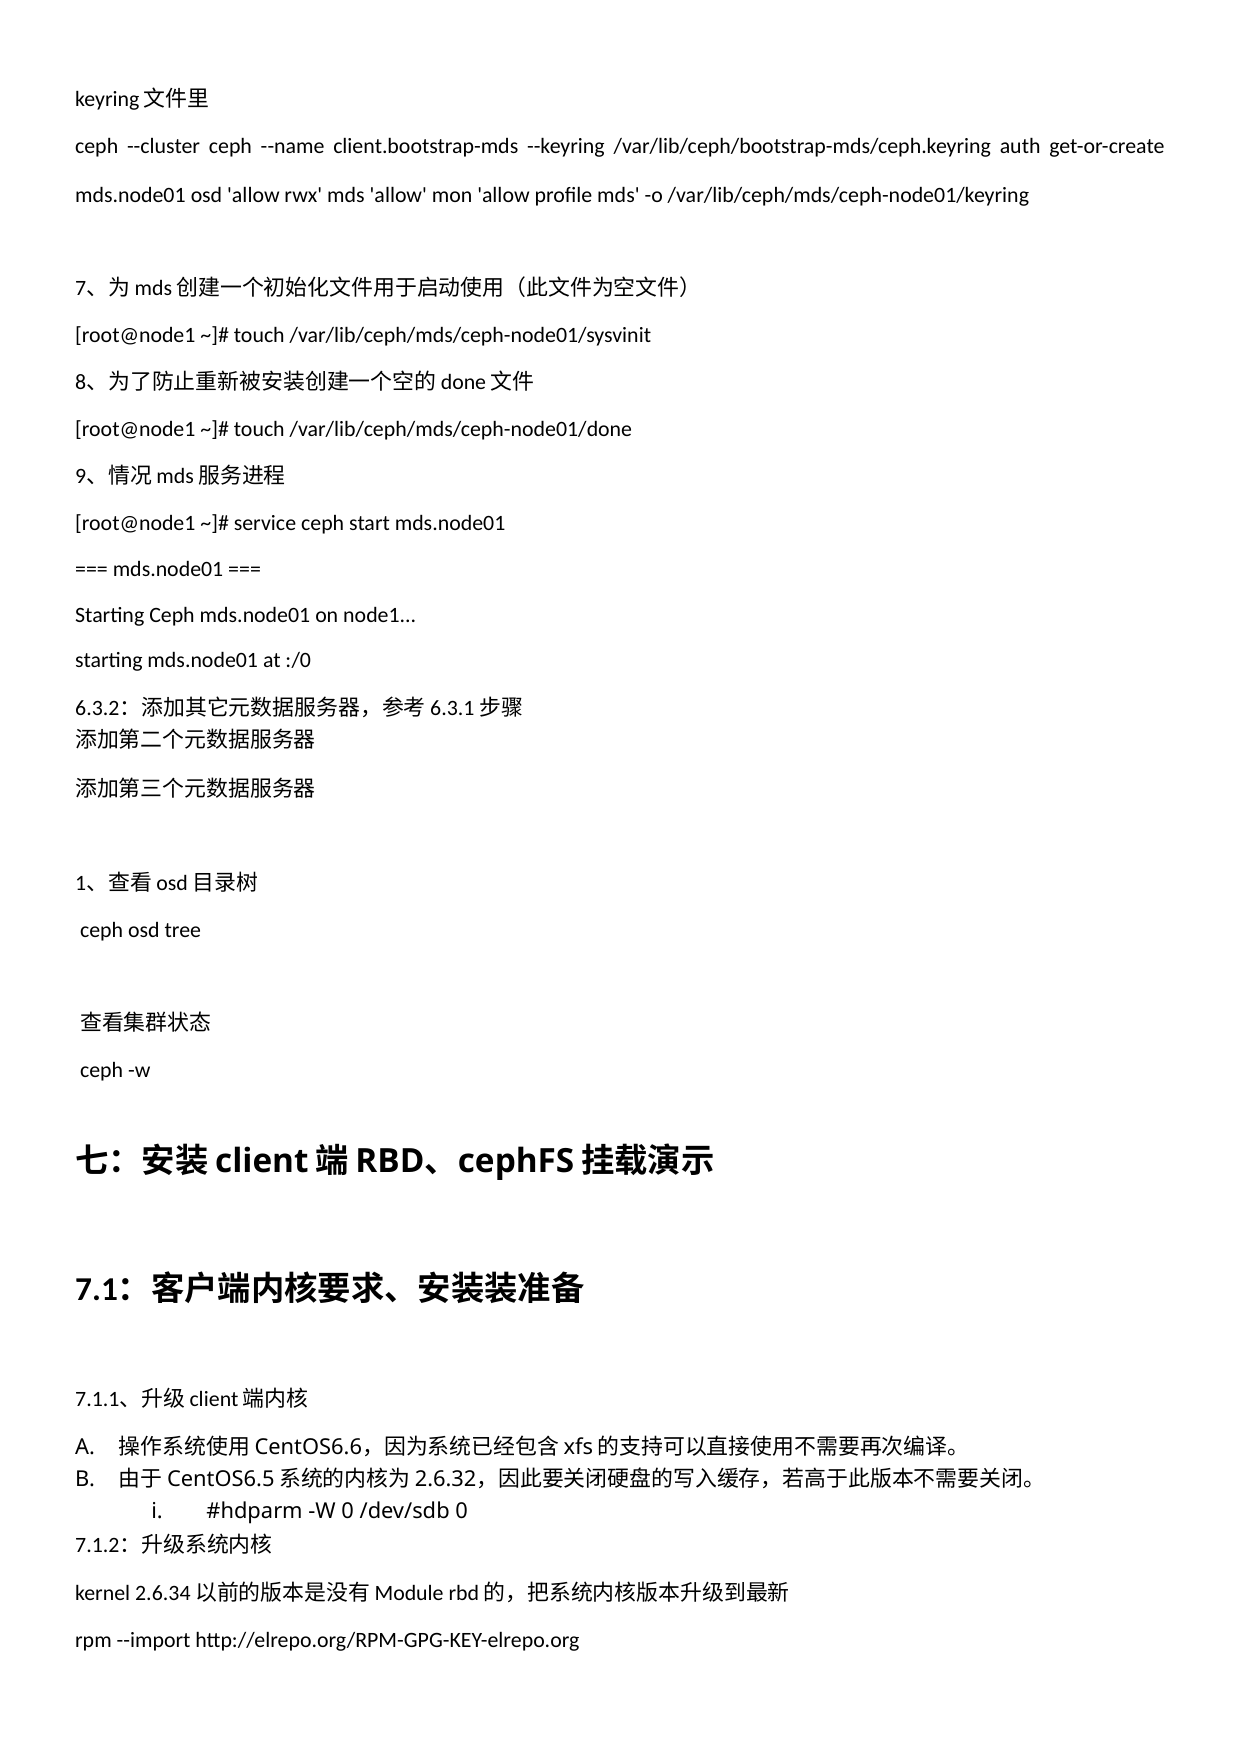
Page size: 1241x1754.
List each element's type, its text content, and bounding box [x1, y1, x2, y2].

text 查看集群状态 [75, 1004, 1165, 1037]
text [root@node1 ~]# touch /var/lib/ceph/mds/ceph-node01/done [75, 412, 1165, 444]
list #hdparm -W 0 /dev/sdb 0 [162, 1494, 1165, 1526]
text 7.1.1、升级client端内核 [75, 1380, 1165, 1413]
list 操作系统使用CentOS6.6，因为系统已经包含xfs的支持可以直接使用不需要再次编译。 [75, 1429, 1165, 1461]
text 1、查看osd目录树 [75, 864, 1165, 897]
text starting mds.node01 at :/0 [75, 644, 1165, 676]
text ceph osd tree [75, 913, 1165, 945]
text === mds.node01 === [75, 552, 1165, 584]
text rpm --import http://elrepo.org/RPM-GPG-KEY-elrepo.org [75, 1623, 1165, 1655]
text 7、为mds创建一个初始化文件用于启动使用（此文件为空文件） [75, 269, 1165, 302]
list 由于CentOS6.5系统的内核为2.6.32，因此要关闭硬盘的写入缓存，若高于此版本不需要关闭。 [75, 1461, 1165, 1494]
text [root@node1 ~]# service ceph start mds.node01 [75, 506, 1165, 539]
text kernel 2.6.34以前的版本是没有Module rbd的，把系统内核版本升级到最新 [75, 1574, 1165, 1607]
text ceph -w [75, 1053, 1165, 1085]
subtitle 七：安装client端RBD、cephFS挂载演示 [75, 1126, 1165, 1191]
text 6.3.2：添加其它元数据服务器，参考6.3.1 步骤 [75, 689, 1165, 722]
text 添加第三个元数据服务器 [75, 770, 1165, 803]
text [root@node1 ~]# touch /var/lib/ceph/mds/ceph-node01/sysvinit [75, 318, 1165, 350]
text Starting Ceph mds.node01 on node1... [75, 598, 1165, 630]
text 添加第二个元数据服务器 [75, 722, 1165, 754]
text ceph --cluster ceph --name client.bootstrap-mds --keyring /var/lib/ceph/bootstrap-mds/ceph.keyring auth get-or-create mds.node01 osd 'allow rwx' mds 'allow' mon 'allow profile mds' -o /var/lib/ceph/mds/ceph-node01/keyring [75, 129, 1165, 210]
text 9、情况mds服务进程 [75, 458, 1165, 490]
text 8、为了防止重新被安装创建一个空的done文件 [75, 364, 1165, 396]
text 7.1.2：升级系统内核 [75, 1526, 1165, 1559]
subtitle 7.1：客户端内核要求、安装装准备 [75, 1253, 1165, 1318]
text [75, 81, 1165, 113]
